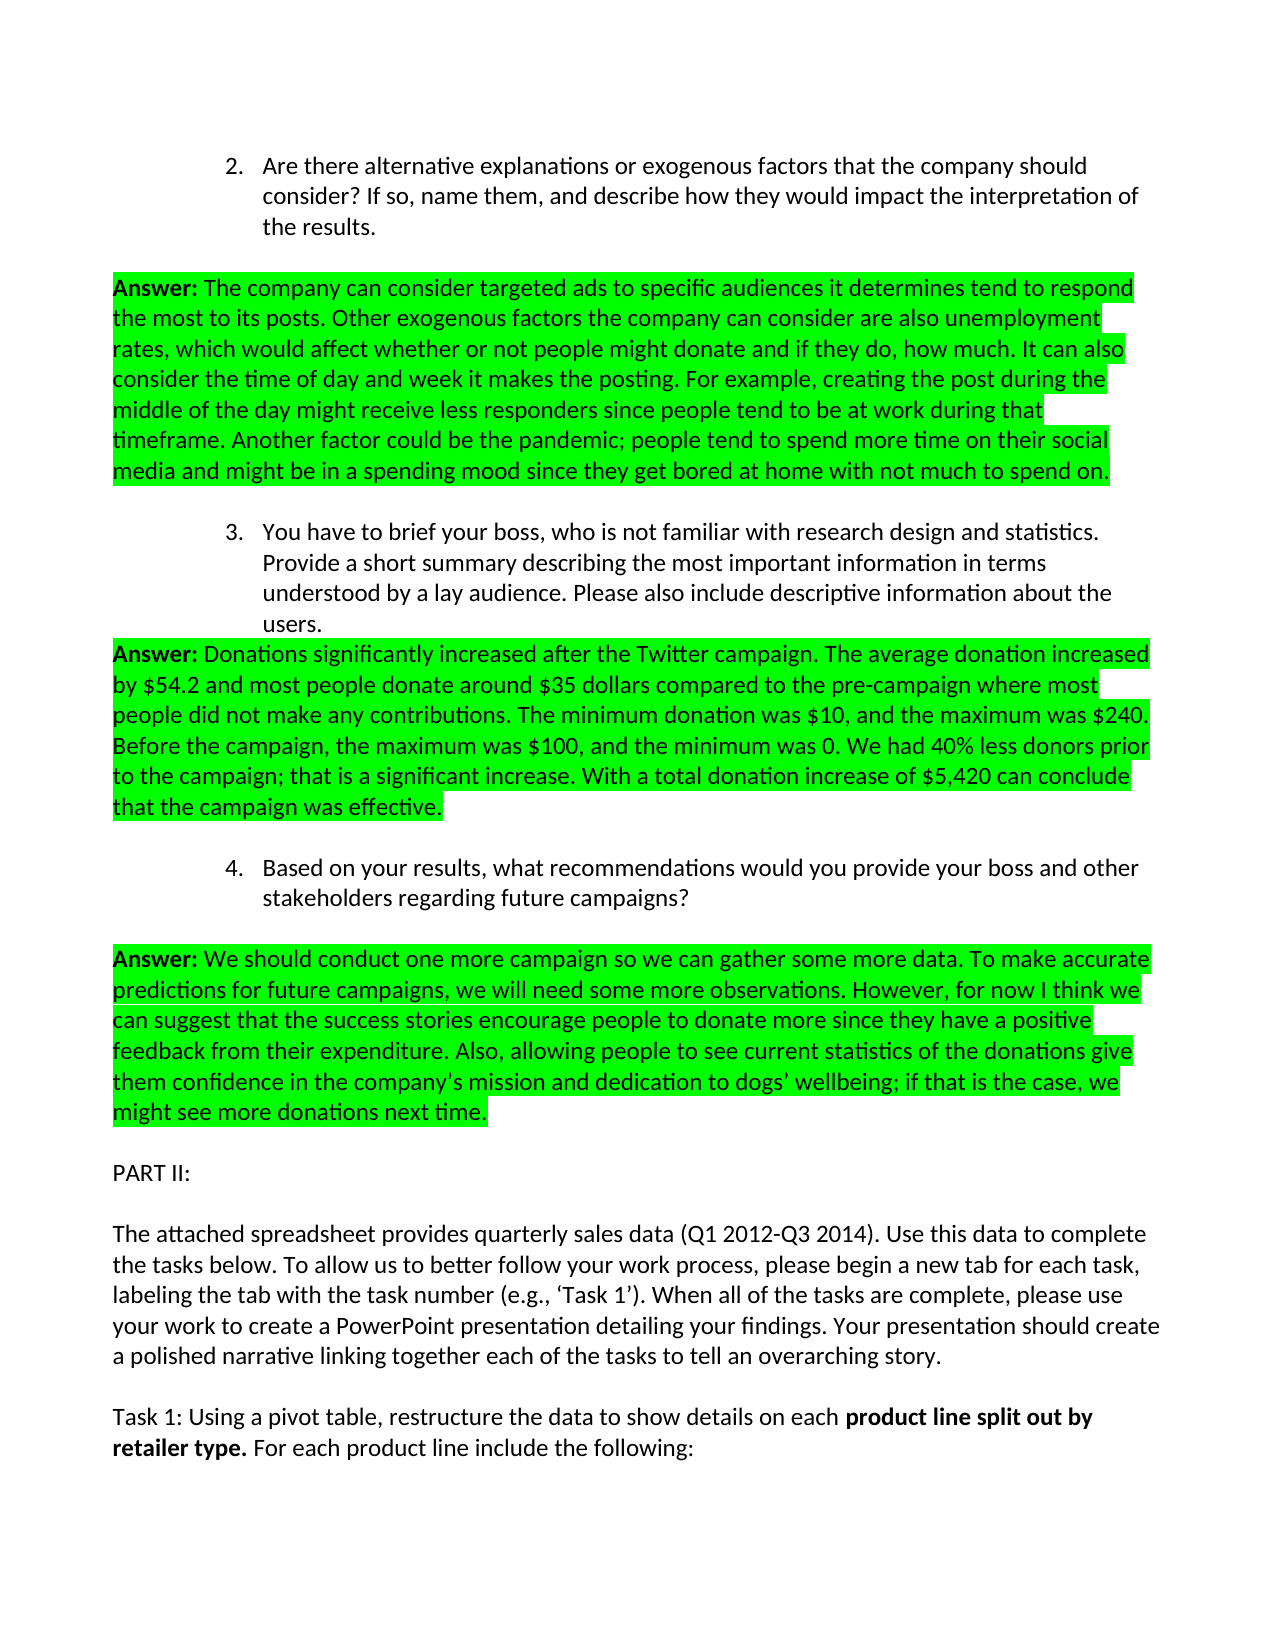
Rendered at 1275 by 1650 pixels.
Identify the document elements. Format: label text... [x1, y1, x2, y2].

text Answer: Donations significantly increased after the Twitter campaign. The average donation increased by $54.2 and most people donate around $35 dollars compared to the pre-campaign where most people did not make any contributions. The minimum donation was $10, and the maximum was $240. Before the campaign, the maximum was $100, and the minimum was 0. We had 40% less donors prior to the campaign; that is a significant increase. With a total donation increase of $5,420 can conclude that the campaign was effective. [443, 638, 1162, 821]
text Answer: We should conduct one more campaign so we can gather some more data. To make accurate predictions for future campaigns, we will need some more observations. However, for now I think we can suggest that the success stories encourage people to donate more since they have a positive feedback from their expenditure. Also, allowing people to see current statistics of the donations give them confidence in the company’s mission and dedication to dogs’ wellbeing; if that is the case, we might see more donations next time. [112, 943, 1162, 1127]
text PART II: [112, 1157, 1162, 1188]
list Based on your results, what recommendations would you provide your boss and other stakeholders regarding future campaigns? [225, 852, 1162, 913]
text Task 1: Using a pivot table, restructure the data to show details on each product line split out by retailer type. For each product line include the following: [112, 1401, 1162, 1462]
list You have to brief your boss, who is not familiar with research design and statistics. Provide a short summary describing the most important information in terms understood by a lay audience. Please also include descriptive information about the users. [225, 516, 1162, 638]
text The attached spreadsheet provides quarterly sales data (Q1 2012-Q3 2014). Use this data to complete the tasks below. To allow us to better follow your work process, please begin a new tab for each task, labeling the tab with the task number (e.g., ‘Task 1’). When all of the tasks are complete, please use your work to create a PowerPoint presentation detailing your findings. Your presentation should create a polished narrative linking together each of the tasks to tell an overarching story. [112, 1218, 1162, 1371]
